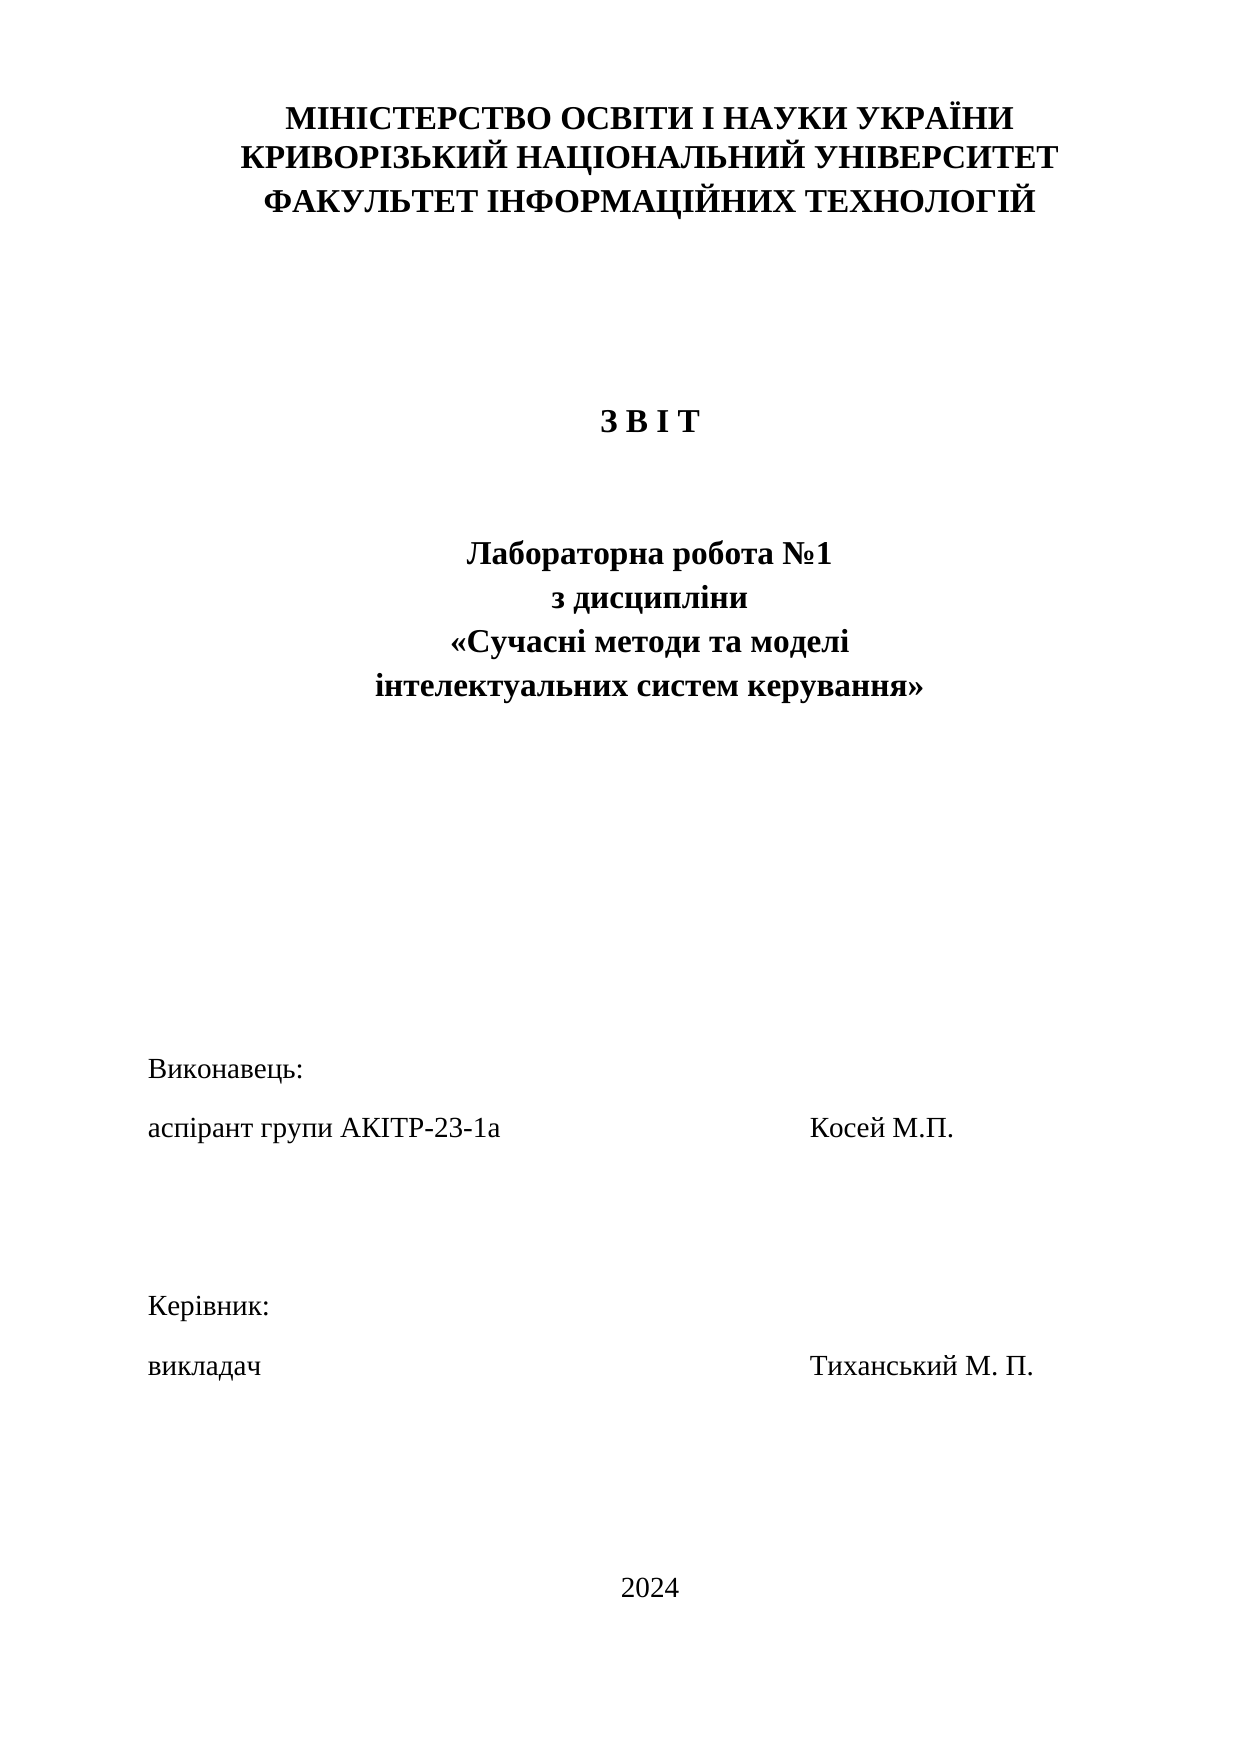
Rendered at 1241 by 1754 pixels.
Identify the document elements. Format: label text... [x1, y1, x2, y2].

text аспірант групи АКІТР-23-1а Косей М.П. [148, 1110, 1152, 1144]
text КРИВОРІЗЬКИЙ НАЦІОНАЛЬНИЙ УНІВЕРСИТЕТ [148, 137, 1152, 175]
text 2024 [148, 1570, 1152, 1603]
text Керівник: [148, 1288, 1152, 1322]
text викладач Тиханський М. П. [148, 1348, 1152, 1381]
text З В І Т [148, 401, 1152, 440]
text «Сучасні методи та моделі інтелектуальних систем керування» [148, 622, 1152, 704]
text Лабораторна робота №1 з дисципліни [148, 533, 1152, 616]
text ФАКУЛЬТЕТ ІНФОРМАЦІЙНИХ ТЕХНОЛОГІЙ [148, 181, 1152, 219]
text Виконавець: [148, 1051, 1152, 1084]
subtitle МІНІСТЕРСТВО ОСВІТИ І НАУКИ УКРАЇНИ [148, 99, 1152, 137]
